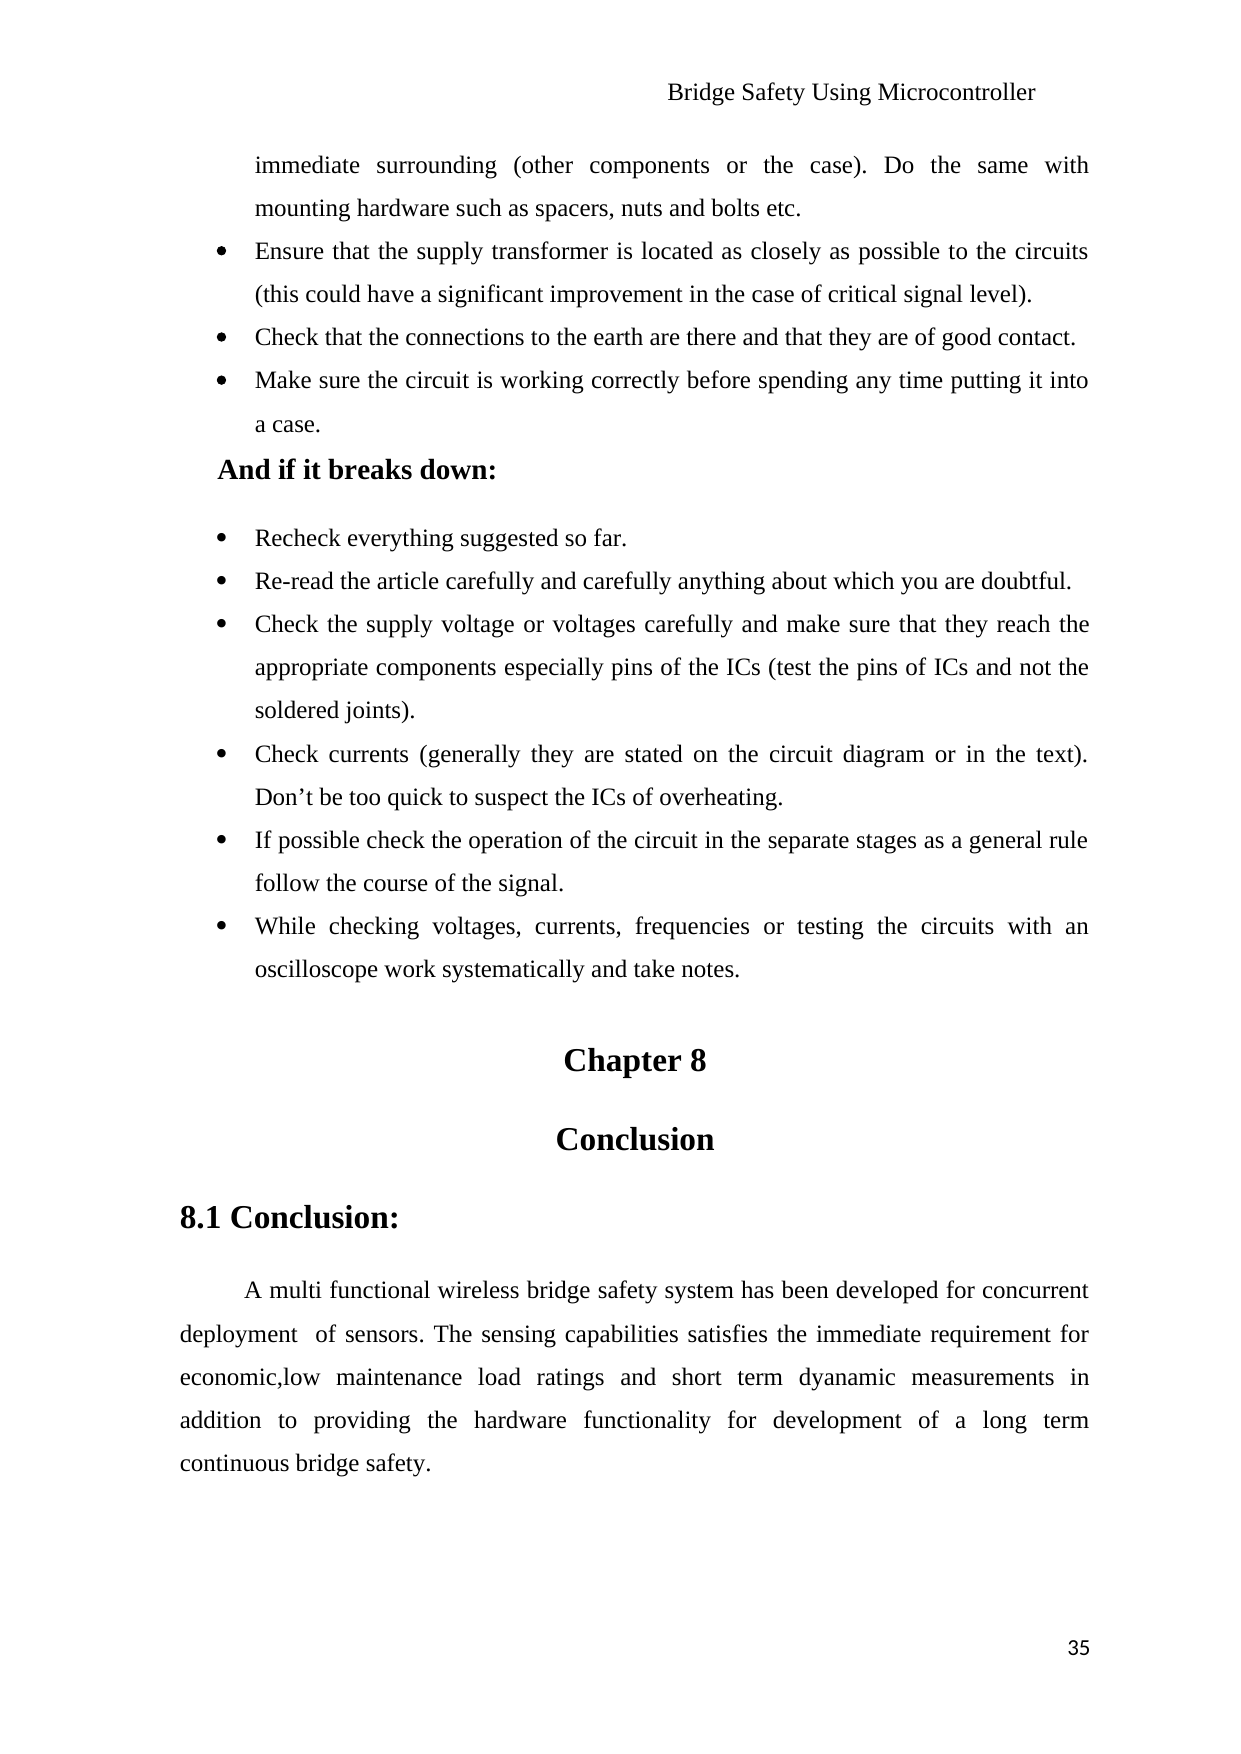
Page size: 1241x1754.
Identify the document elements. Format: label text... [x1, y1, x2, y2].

list Check currents (generally they are stated on the circuit diagram or in the text). Don’t be too quick to suspect the ICs of overheating. [217, 739, 1090, 811]
text Chapter 8 [179, 1041, 1090, 1079]
list Ensure that the supply transformer is located as closely as possible to the circuits (this could have a significant improvement in the case of critical signal level). [217, 236, 1090, 308]
list While checking voltages, currents, frequencies or testing the circuits with an oscilloscope work systematically and take notes. [217, 911, 1090, 983]
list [217, 150, 1090, 222]
text And if it breaks down: [217, 452, 1090, 485]
text Conclusion [179, 1119, 1090, 1157]
list Check the supply voltage or voltages carefully and make sure that they reach the appropriate components especially pins of the ICs (test the pins of ICs and not the soldered joints). [217, 609, 1090, 724]
list Check that the connections to the earth are there and that they are of good contact. [217, 322, 1090, 351]
list Recheck everything suggested so far. [217, 523, 1090, 552]
list If possible check the operation of the circuit in the separate stages as a general rule follow the course of the signal. [217, 825, 1090, 897]
text A multi functional wireless bridge safety system has been developed for concurrent deployment of sensors. The sensing capabilities satisfies the immediate requirement for economic,low maintenance load ratings and short term dyanamic measurements in addition to providing the hardware functionality for development of a long term continuous bridge safety. [179, 1276, 1090, 1477]
list Re-read the article carefully and carefully anything about which you are doubtful. [217, 566, 1090, 595]
text 8.1 Conclusion: [179, 1197, 1090, 1236]
list Make sure the circuit is working correctly before spending any time putting it into a case. [217, 366, 1090, 437]
